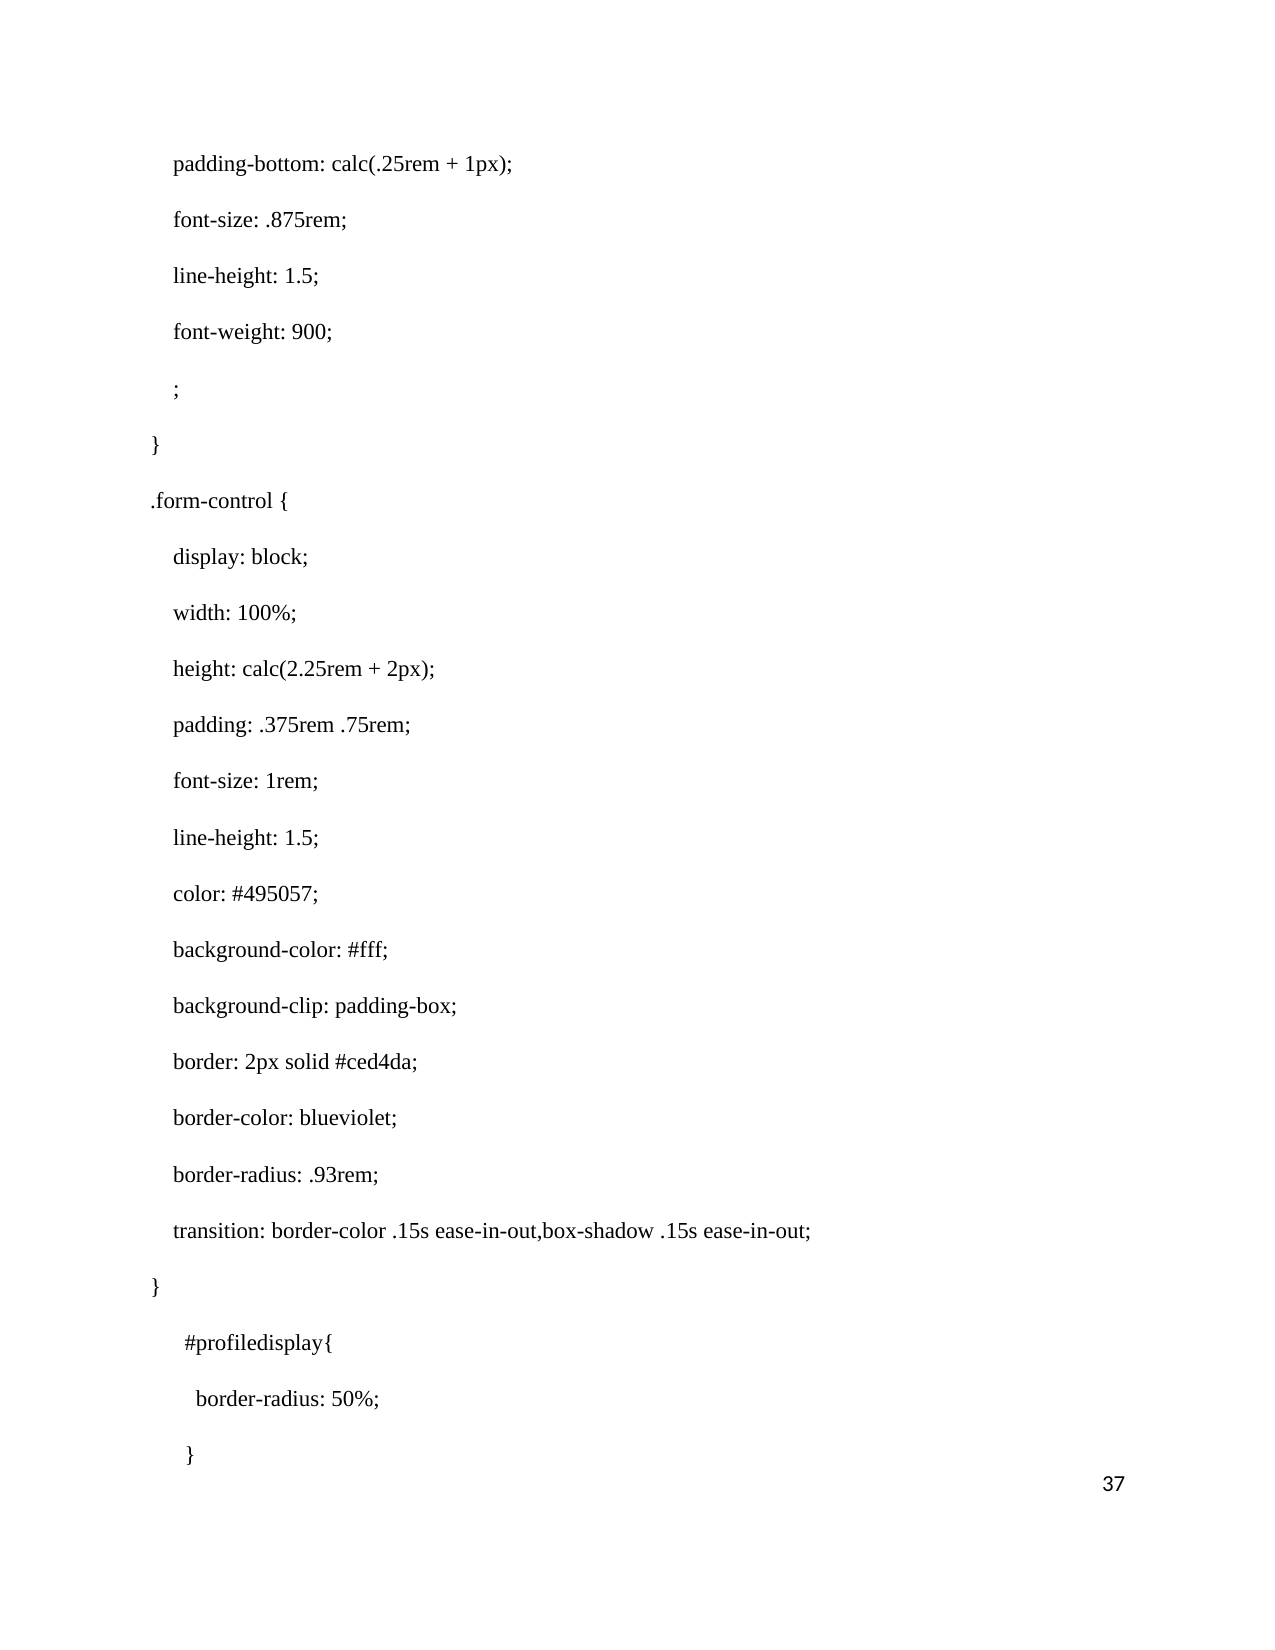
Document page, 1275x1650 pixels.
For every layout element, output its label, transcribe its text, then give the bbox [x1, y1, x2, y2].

text transition: border-color .15s ease-in-out,box-shadow .15s ease-in-out; [150, 1217, 1125, 1243]
text display: block; [150, 543, 1125, 569]
text background-clip: padding-box; [150, 992, 1125, 1018]
text } [150, 1441, 1125, 1468]
text font-weight: 900; [150, 318, 1125, 345]
text line-height: 1.5; [150, 824, 1125, 850]
text ; [150, 374, 1125, 401]
text border-radius: .93rem; [150, 1161, 1125, 1187]
text border: 2px solid #ced4da; [150, 1048, 1125, 1075]
text height: calc(2.25rem + 2px); [150, 655, 1125, 682]
text width: 100%; [150, 599, 1125, 626]
text font-size: 1rem; [150, 768, 1125, 794]
text background-color: #fff; [150, 936, 1125, 962]
text border-radius: 50%; [150, 1385, 1125, 1412]
text line-height: 1.5; [150, 262, 1125, 289]
text color: #495057; [150, 880, 1125, 906]
text } [150, 1273, 1125, 1299]
text #profiledisplay{ [150, 1329, 1125, 1355]
text .form-control { [150, 487, 1125, 513]
text font-size: .875rem; [150, 206, 1125, 232]
text border-color: blueviolet; [150, 1104, 1125, 1131]
text padding: .375rem .75rem; [150, 711, 1125, 738]
text padding-bottom: calc(.25rem + 1px); [150, 150, 1125, 176]
text } [150, 431, 1125, 457]
